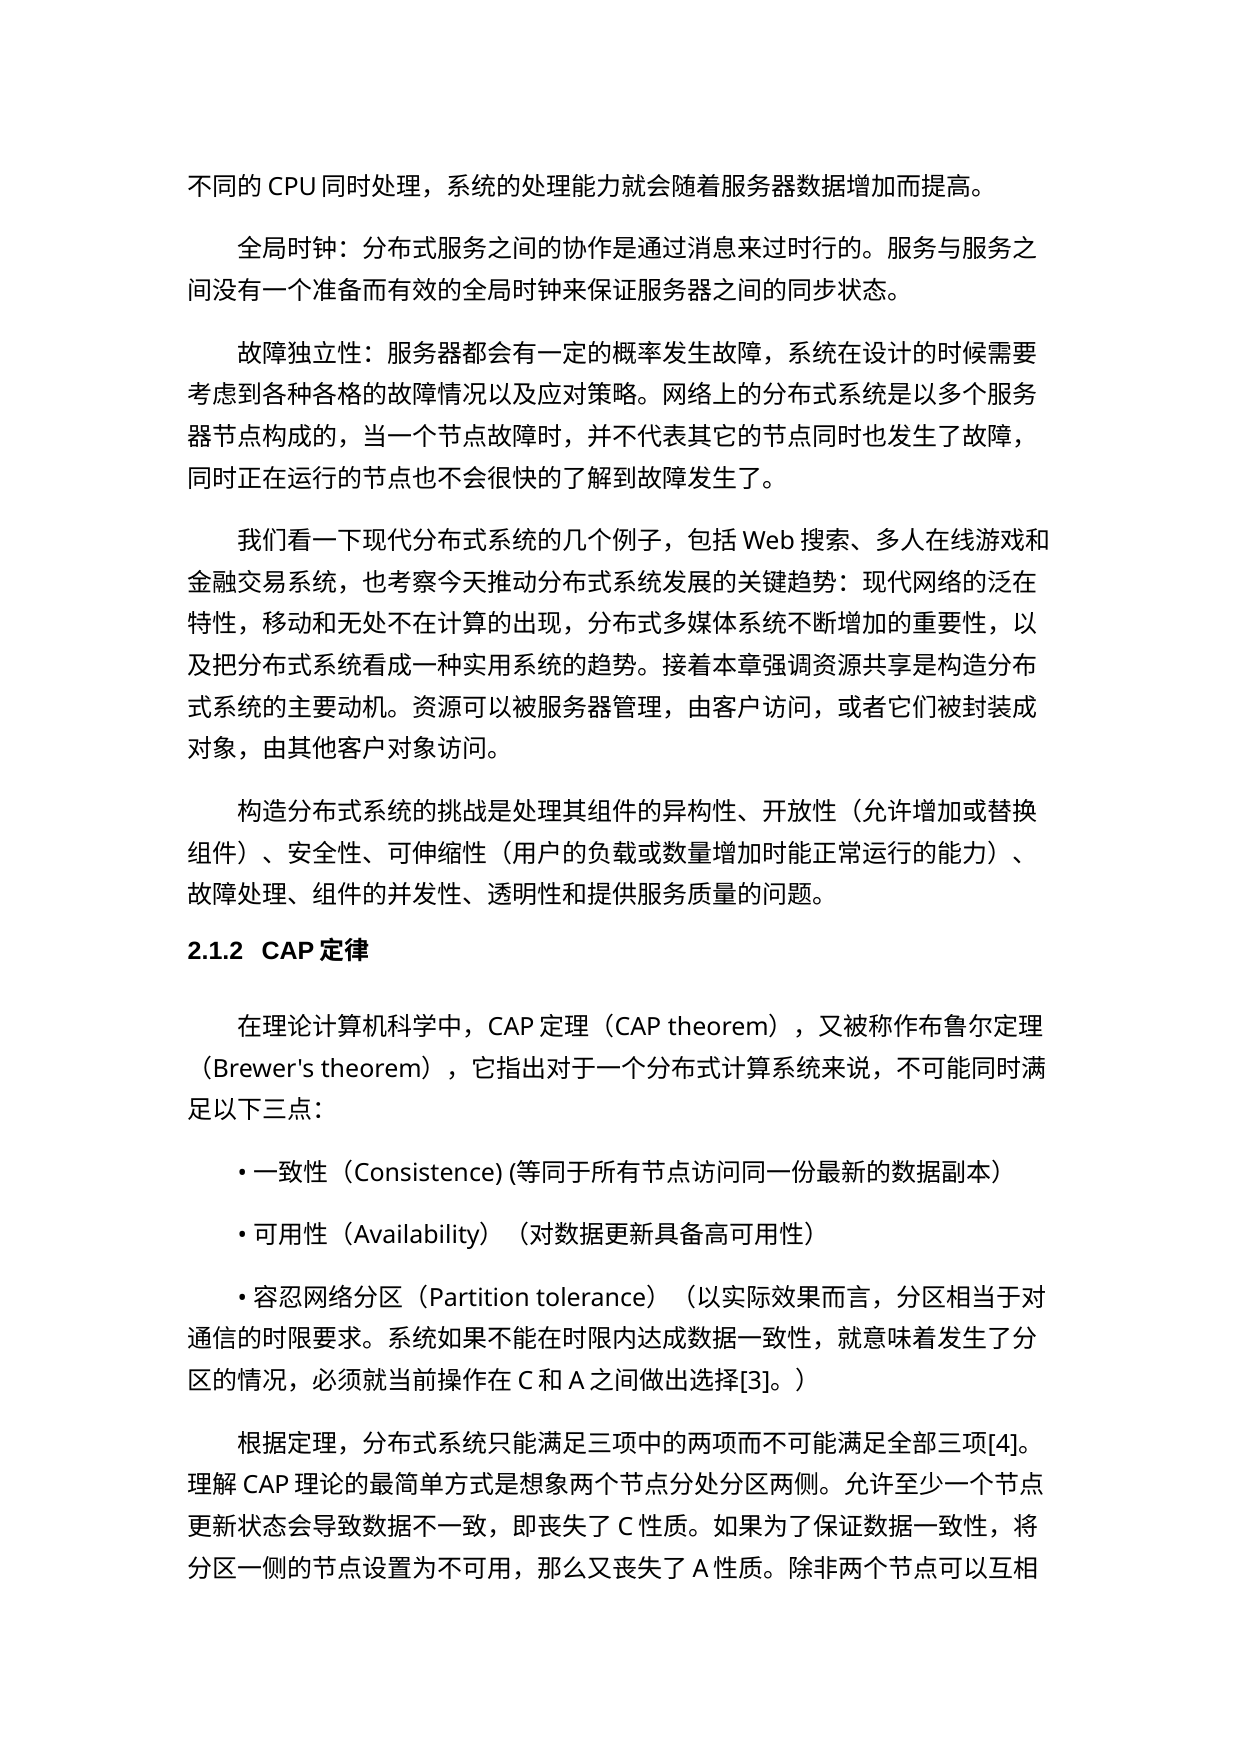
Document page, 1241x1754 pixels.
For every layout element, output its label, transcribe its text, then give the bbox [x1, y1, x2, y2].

text 我们看一下现代分布式系统的几个例子，包括Web搜索、多人在线游戏和金融交易系统，也考察今天推动分布式系统发展的关键趋势：现代网络的泛在特性，移动和无处不在计算的出现，分布式多媒体系统不断增加的重要性，以及把分布式系统看成一种实用系统的趋势。接着本章强调资源共享是构造分布式系统的主要动机。资源可以被服务器管理，由客户访问，或者它们被封装成对象，由其他客户对象访问。 [187, 516, 1053, 766]
subtitle CAP定律 [187, 916, 1053, 981]
text 构造分布式系统的挑战是处理其组件的异构性、开放性（允许增加或替换组件）、安全性、可伸缩性（用户的负载或数量增加时能正常运行的能力）、故障处理、组件的并发性、透明性和提供服务质量的问题。 [187, 787, 1053, 912]
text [187, 1419, 1053, 1585]
text • 一致性（Consistence) (等同于所有节点访问同一份最新的数据副本） [187, 1148, 1053, 1189]
text 全局时钟：分布式服务之间的协作是通过消息来过时行的。服务与服务之间没有一个准备而有效的全局时钟来保证服务器之间的同步状态。 [187, 224, 1053, 308]
text 故障独立性：服务器都会有一定的概率发生故障，系统在设计的时候需要考虑到各种各格的故障情况以及应对策略。网络上的分布式系统是以多个服务器节点构成的，当一个节点故障时，并不代表其它的节点同时也发生了故障，同时正在运行的节点也不会很快的了解到故障发生了。 [187, 329, 1053, 495]
text • 可用性（Availability）（对数据更新具备高可用性） [187, 1210, 1053, 1252]
text • 容忍网络分区（Partition tolerance）（以实际效果而言，分区相当于对通信的时限要求。系统如果不能在时限内达成数据一致性，就意味着发生了分区的情况，必须就当前操作在C和A之间做出选择[3]。） [187, 1273, 1053, 1398]
text 在理论计算机科学中，CAP定理（CAP theorem），又被称作布鲁尔定理（Brewer's theorem），它指出对于一个分布式计算系统来说，不可能同时满足以下三点： [187, 1002, 1053, 1127]
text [187, 162, 1053, 204]
